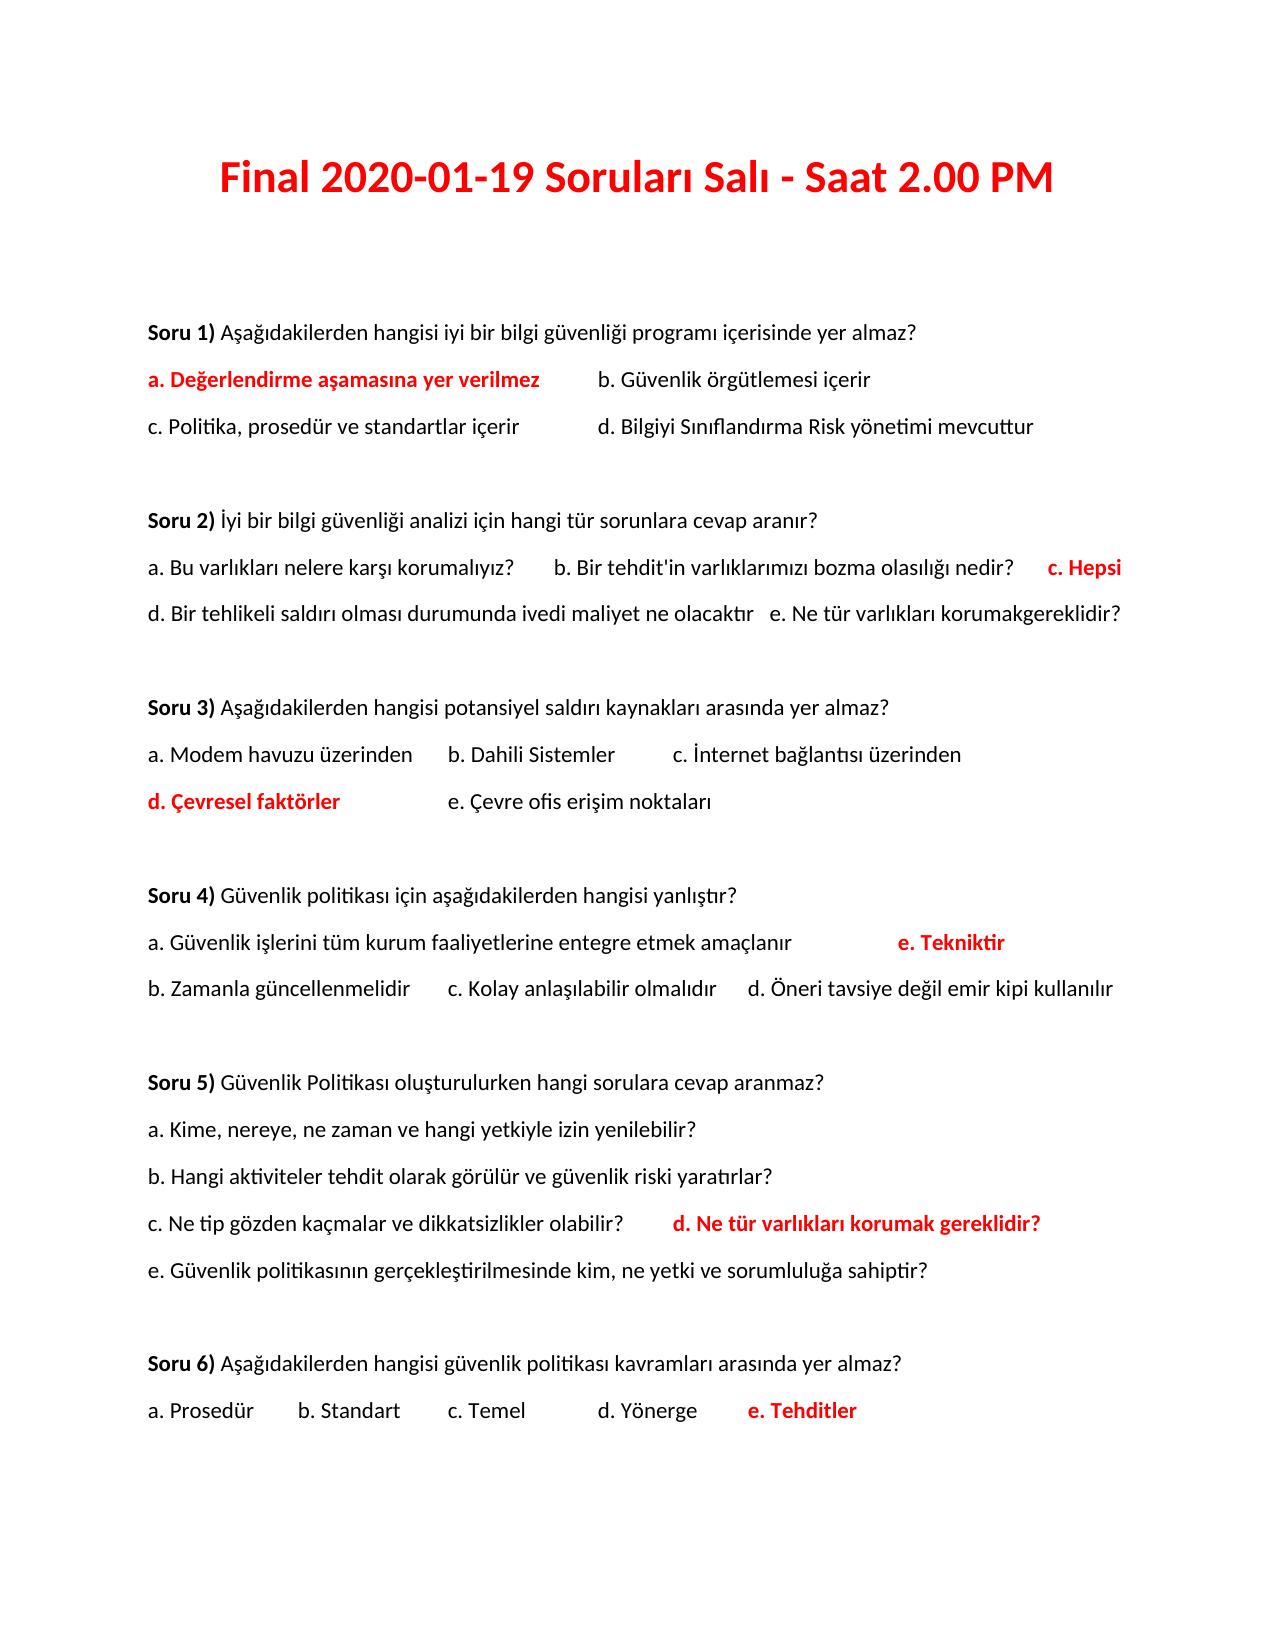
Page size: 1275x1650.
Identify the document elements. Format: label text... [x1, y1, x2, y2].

text Final 2020-01-19 Soruları Salı - Saat 2.00 PM [148, 148, 1127, 203]
text a. Modem havuzu üzerinden b. Dahili Sistemler c. İnternet bağlantısı üzerinden [148, 740, 1127, 768]
text b. Zamanla güncellenmelidir c. Kolay anlaşılabilir olmalıdır d. Öneri tavsiye değil emir kipi kullanılır [148, 974, 1127, 1003]
text a. Değerlendirme aşamasına yer verilmez b. Güvenlik örgütlemesi içerir [148, 365, 1127, 393]
text d. Çevresel faktörler e. Çevre ofis erişim noktaları [148, 787, 1127, 815]
text a. Bu varlıkları nelere karşı korumalıyız? b. Bir tehdit'in varlıklarımızı bozma olasılığı nedir? c. Hepsi [148, 553, 1127, 581]
text Soru 4) Güvenlik politikası için aşağıdakilerden hangisi yanlıştır? [148, 881, 1127, 909]
text e. Güvenlik politikasının gerçekleştirilmesinde kim, ne yetki ve sorumluluğa sahiptir? [148, 1256, 1127, 1284]
text a. Prosedür b. Standart c. Temel d. Yönerge e. Tehditler [148, 1396, 1127, 1424]
text d. Bir tehlikeli saldırı olması durumunda ivedi maliyet ne olacaktır e. Ne tür varlıkları korumakgereklidir? [148, 599, 1127, 628]
text Soru 6) Aşağıdakilerden hangisi güvenlik politikası kavramları arasında yer almaz? [148, 1349, 1127, 1378]
text Soru 5) Güvenlik Politikası oluşturulurken hangi sorulara cevap aranmaz? [148, 1068, 1127, 1096]
text Soru 1) Aşağıdakilerden hangisi iyi bir bilgi güvenliği programı içerisinde yer almaz? [148, 318, 1127, 346]
text c. Politika, prosedür ve standartlar içerir d. Bilgiyi Sınıflandırma Risk yönetimi mevcuttur [148, 412, 1127, 440]
text b. Hangi aktiviteler tehdit olarak görülür ve güvenlik riski yaratırlar? [148, 1162, 1127, 1190]
text a. Kime, nereye, ne zaman ve hangi yetkiyle izin yenilebilir? [148, 1115, 1127, 1143]
text c. Ne tip gözden kaçmalar ve dikkatsizlikler olabilir? d. Ne tür varlıkları korumak gereklidir? [148, 1209, 1127, 1237]
text Soru 2) İyi bir bilgi güvenliği analizi için hangi tür sorunlara cevap aranır? [148, 506, 1127, 534]
text Soru 3) Aşağıdakilerden hangisi potansiyel saldırı kaynakları arasında yer almaz? [148, 693, 1127, 721]
text a. Güvenlik işlerini tüm kurum faaliyetlerine entegre etmek amaçlanır e. Tekniktir [148, 928, 1127, 956]
